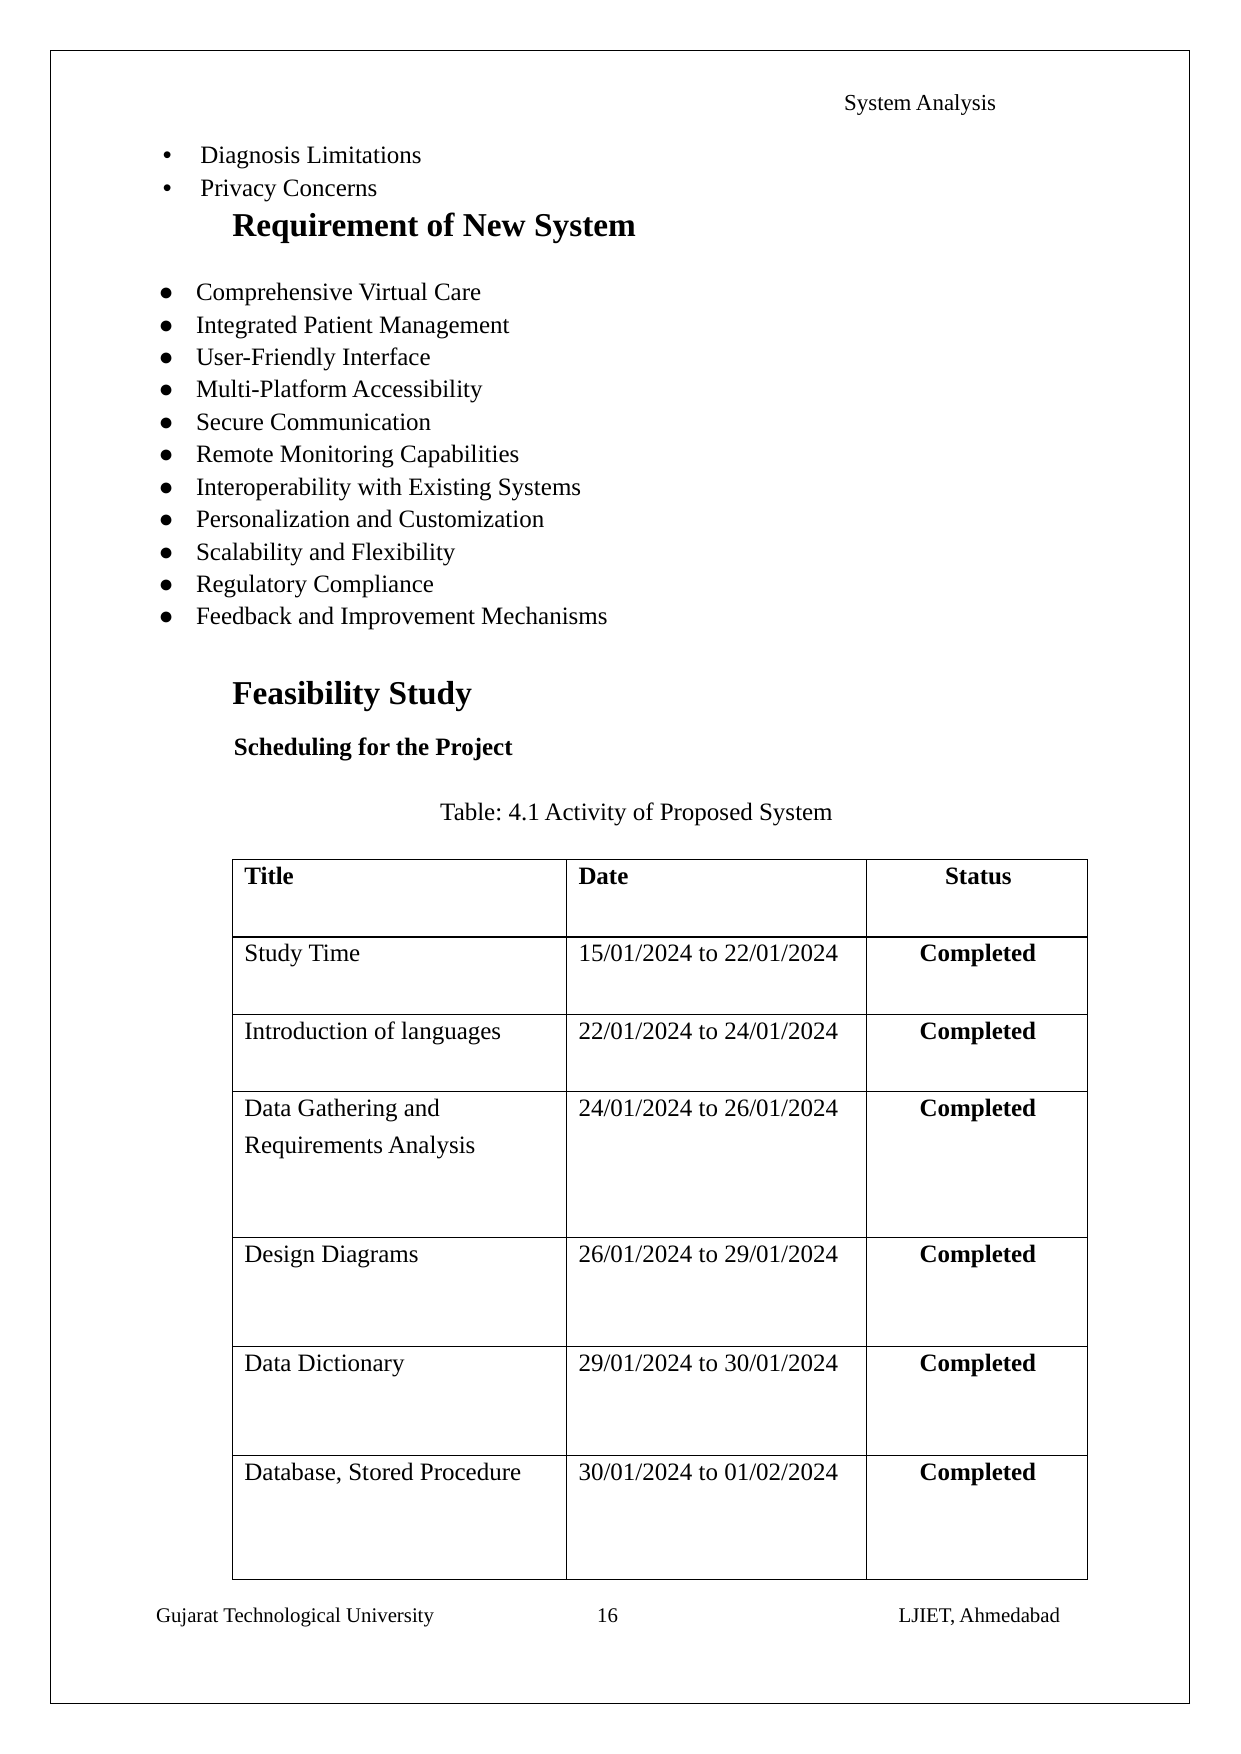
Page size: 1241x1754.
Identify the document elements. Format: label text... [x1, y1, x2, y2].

subtitle Table: 4.1 Activity of Proposed System [125, 797, 832, 825]
table_cell 22/01/2024 to 24/01/2024 [567, 1015, 866, 1091]
list Comprehensive Virtual Care [158, 277, 1153, 306]
list Secure Communication [158, 407, 1153, 436]
table_cell 15/01/2024 to 22/01/2024 [567, 938, 866, 1014]
table_cell Completed [867, 1238, 1087, 1346]
list Integrated Patient Management [158, 310, 1153, 338]
table_cell Completed [867, 1347, 1087, 1455]
text Scheduling for the Project [234, 732, 1136, 760]
table_cell 24/01/2024 to 26/01/2024 [567, 1092, 866, 1237]
table_header Date [567, 860, 866, 936]
table_cell Completed [867, 938, 1087, 1014]
table_cell Completed [867, 1015, 1087, 1091]
list Interoperability with Existing Systems [158, 472, 1153, 501]
table_cell Introduction of languages [233, 1015, 566, 1091]
table_cell Completed [867, 1456, 1087, 1578]
list Remote Monitoring Capabilities [158, 439, 1153, 468]
table_cell Database, Stored Procedure [233, 1456, 566, 1578]
list Scalability and Flexibility [158, 537, 1153, 565]
table_cell Data Gathering and Requirements Analysis [233, 1092, 566, 1237]
table_cell Completed [867, 1092, 1087, 1237]
list Regulatory Compliance [158, 569, 1153, 598]
list Personalization and Customization [158, 504, 1153, 533]
table_cell Study Time [233, 938, 566, 1014]
table_cell 29/01/2024 to 30/01/2024 [567, 1347, 866, 1455]
list Privacy Concerns [163, 172, 1153, 201]
list Diagnosis Limitations [163, 140, 1153, 169]
list Multi-Platform Accessibility [158, 374, 1153, 403]
list User-Friendly Interface [158, 342, 1153, 371]
table_cell Design Diagrams [233, 1238, 566, 1346]
table_cell 26/01/2024 to 29/01/2024 [567, 1238, 866, 1346]
table_cell 30/01/2024 to 01/02/2024 [567, 1456, 866, 1578]
table_cell Data Dictionary [233, 1347, 566, 1455]
text Requirement of New System [232, 205, 1154, 243]
table_header Status [867, 860, 1087, 936]
table_header Title [233, 860, 566, 936]
list Feedback and Improvement Mechanisms [158, 601, 1153, 630]
text Feasibility Study [232, 673, 1154, 711]
